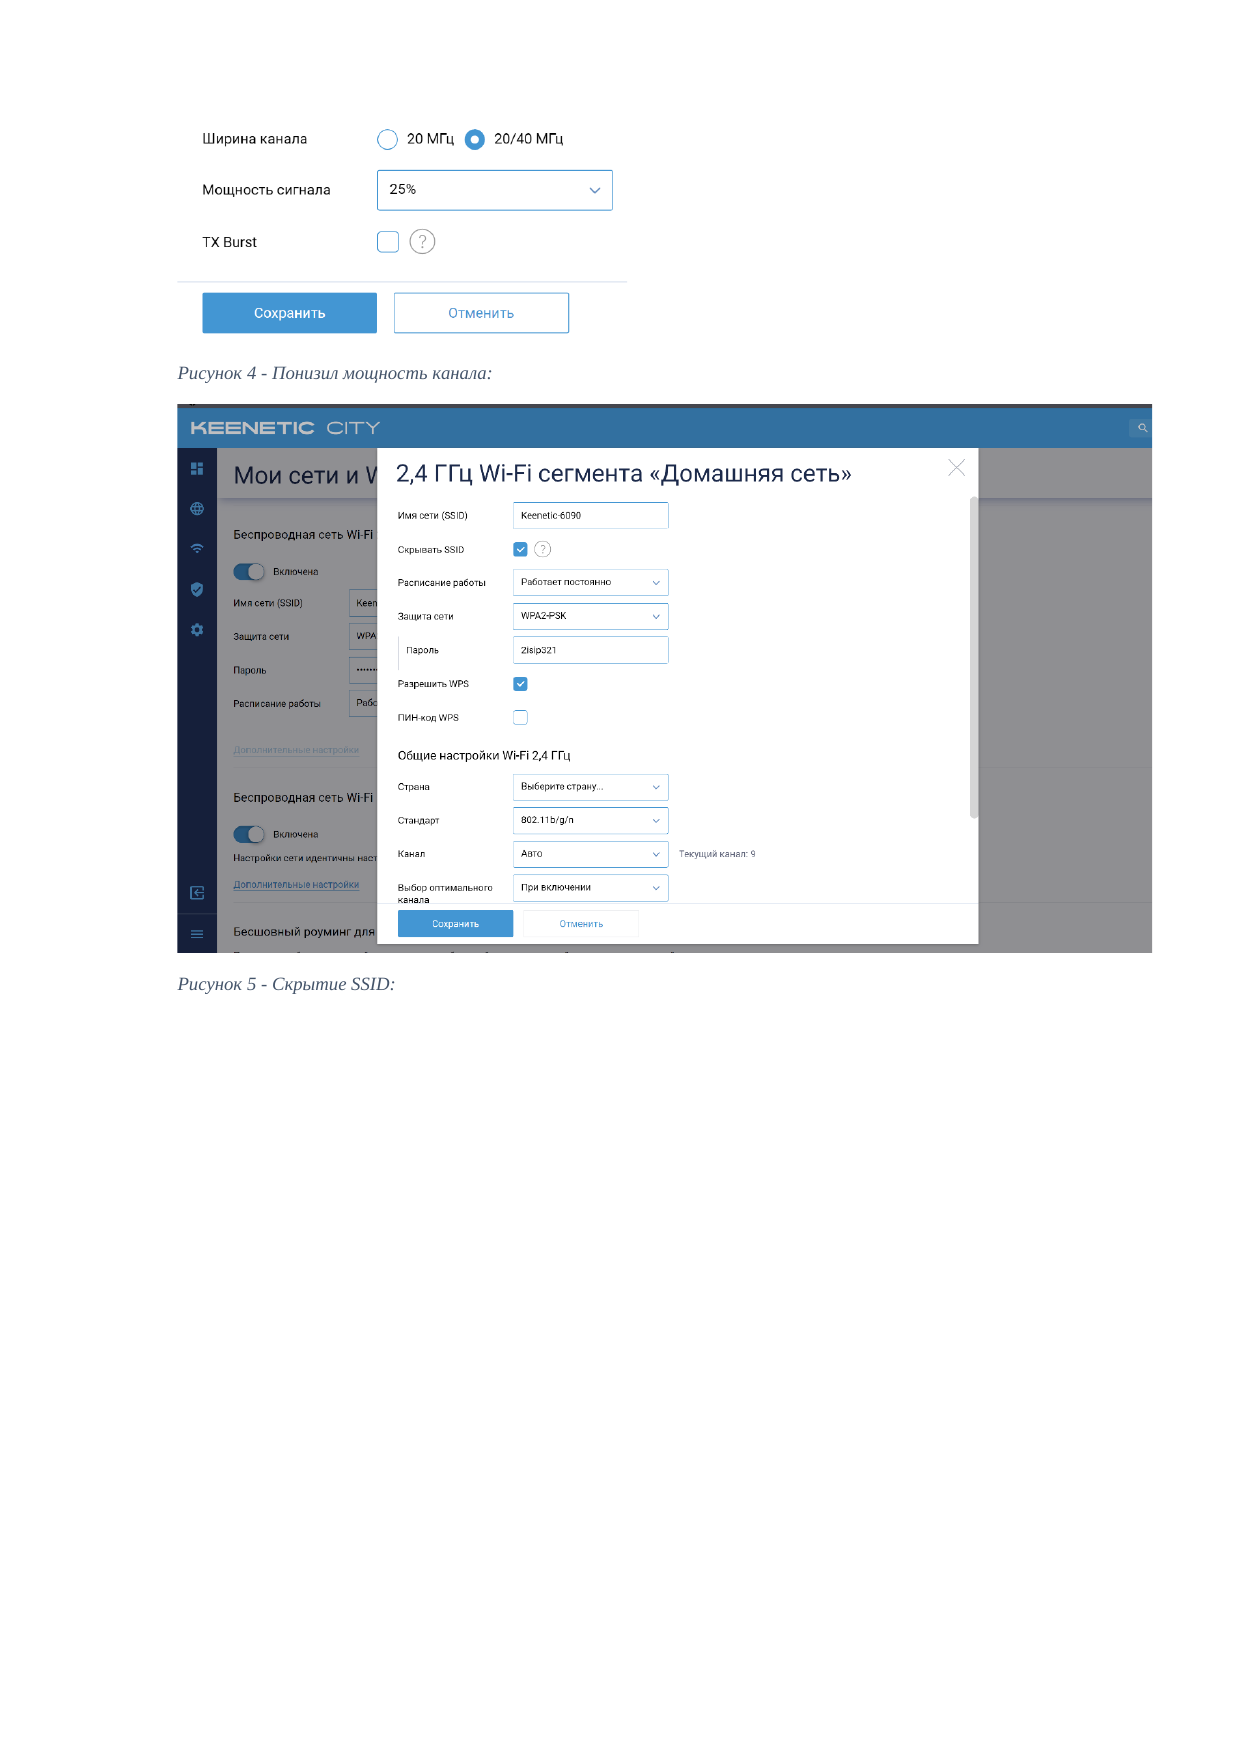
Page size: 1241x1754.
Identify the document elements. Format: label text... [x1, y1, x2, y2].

text Рисунок - Понизил мощность канала: [177, 362, 1152, 384]
picture [177, 118, 628, 342]
text Рисунок - Скрытие SSID: [177, 973, 1152, 995]
picture [177, 404, 1153, 953]
